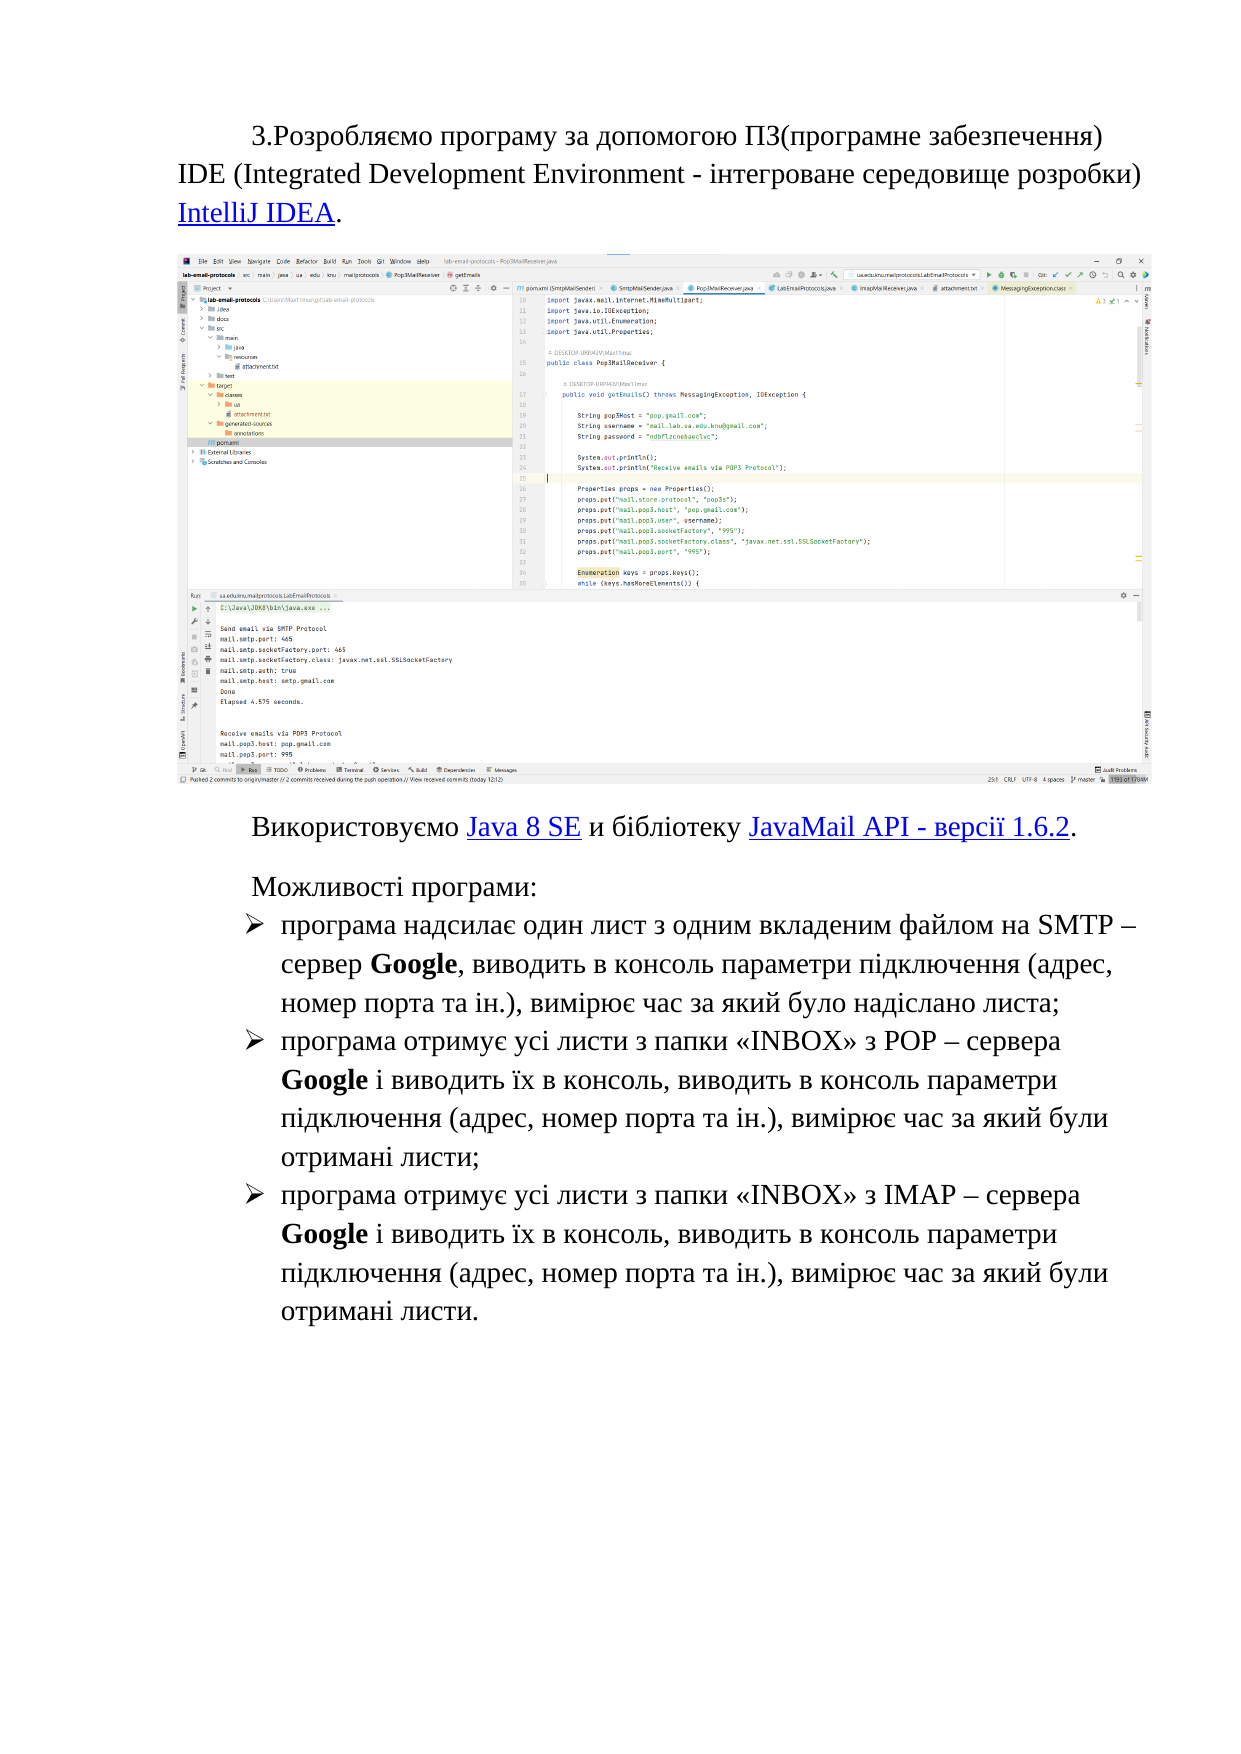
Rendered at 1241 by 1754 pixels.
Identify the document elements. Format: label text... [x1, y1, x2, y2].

list програма отримує усі листи з папки «INBOX» з POP – сервера Google і виводить їх в консоль, виводить в консоль параметри підключення (адрес, номер порта та ін.), вимірює час за який були отримані листи; [243, 1023, 1152, 1172]
text Можливості програми: [177, 869, 1152, 902]
text Використовуємо Java 8 SE и бібліотеку JavaMail API - версії 1.6.2. [177, 809, 1152, 843]
list програма отримує усі листи з папки «INBOX» з IMAP – сервера Google і виводить їх в консоль, виводить в консоль параметри підключення (адрес, номер порта та ін.), вимірює час за який були отримані листи. [243, 1177, 1152, 1327]
list програма надсилає один лист з одним вкладеним файлом на SMTP – сервер Google, виводить в консоль параметри підключення (адрес, номер порта та ін.), вимірює час за який було надіслано листа; [243, 907, 1152, 1018]
text 3.Розробляємо програму за допомогою ПЗ(програмне забезпечення) IDE (Integrated Development Environment - інтегроване середовище розробки) IntelliJ IDEA. [177, 118, 1152, 229]
picture [177, 254, 1152, 784]
